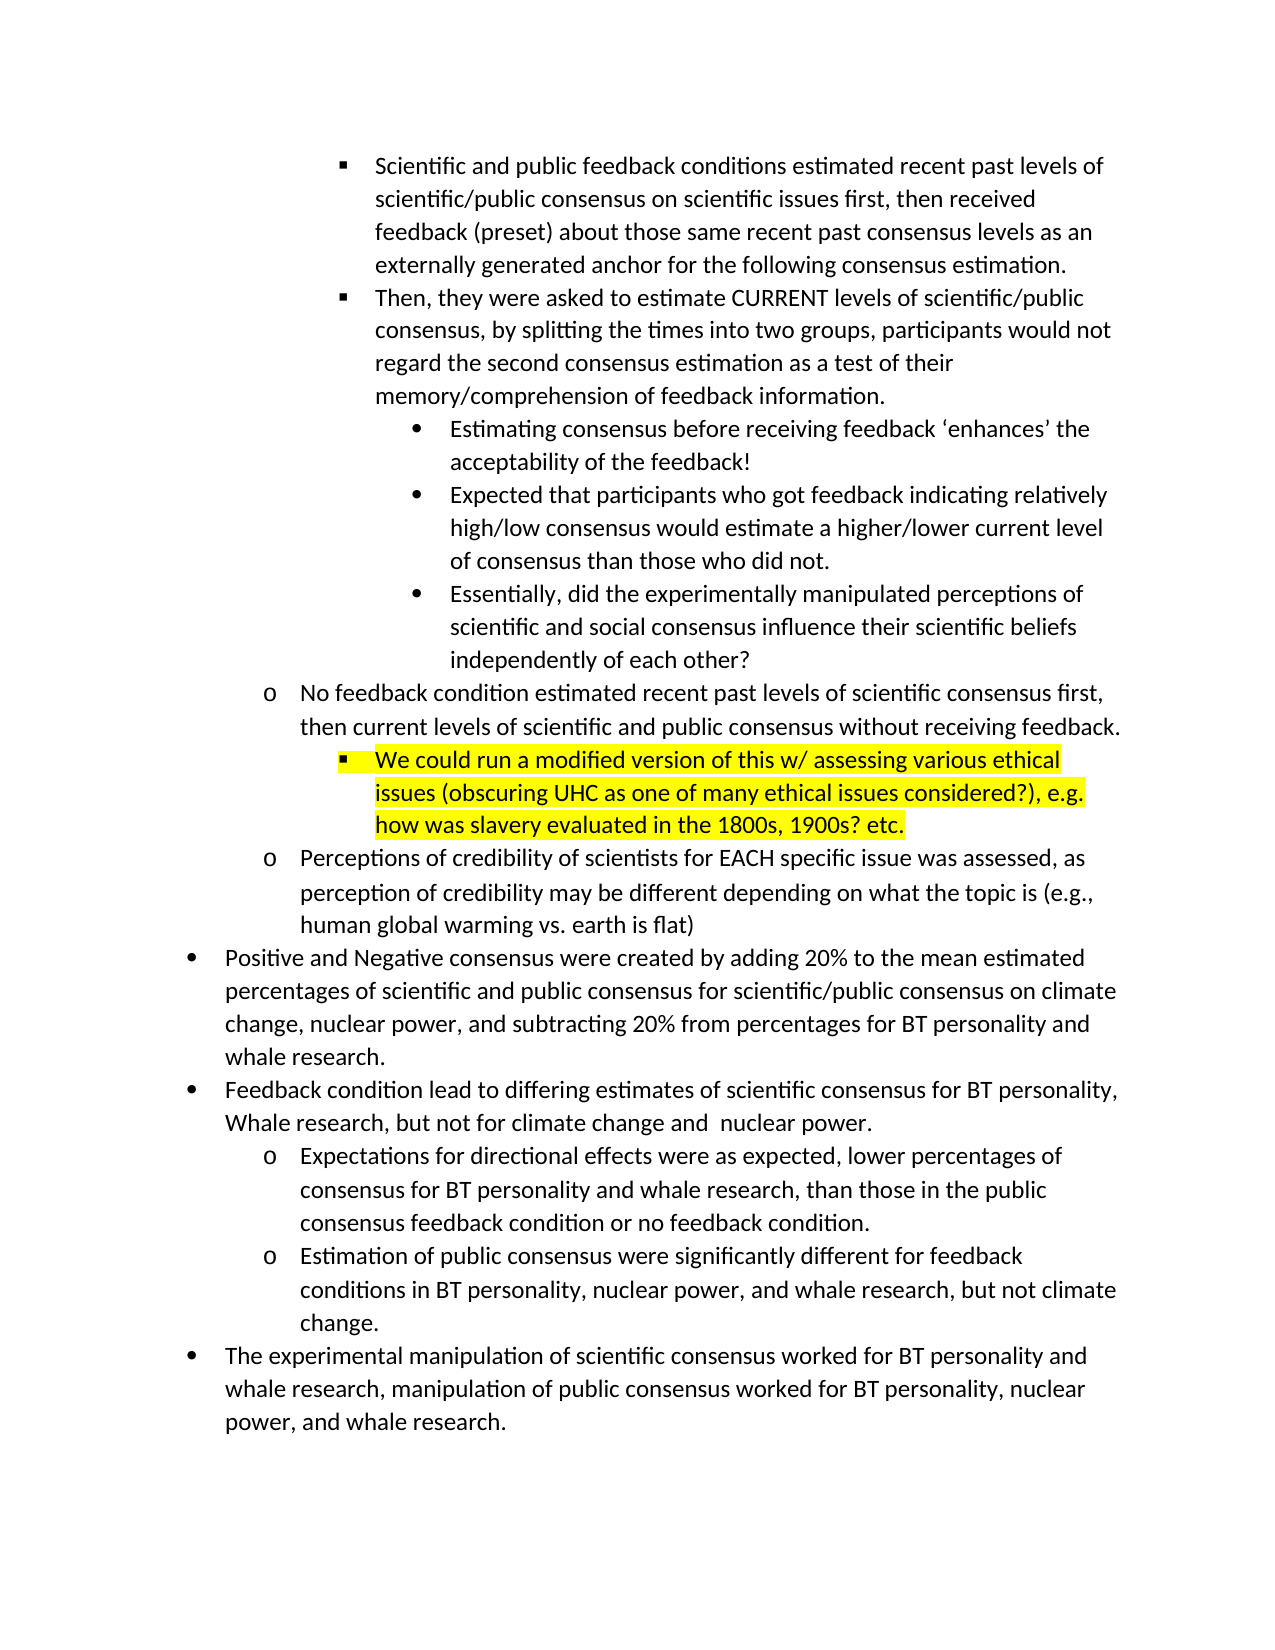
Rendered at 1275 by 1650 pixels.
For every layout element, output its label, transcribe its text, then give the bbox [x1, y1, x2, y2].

list Then, they were asked to estimate CURRENT levels of scientific/public consensus, by splitting the times into two groups, participants would not regard the second consensus estimation as a test of their memory/comprehension of feedback information. [337, 282, 1125, 411]
list Essentially, did the experimentally manipulated perceptions of scientific and social consensus influence their scientific beliefs independently of each other? [412, 578, 1125, 674]
list We could run a modified version of this w/ assessing various ethical issues (obscuring UHC as one of many ethical issues considered?), e.g. how was slavery evaluated in the 1800s, 1900s? etc. [337, 744, 1125, 840]
list Scientific and public feedback conditions estimated recent past levels of scientific/public consensus on scientific issues first, then received feedback (preset) about those same recent past consensus levels as an externally generated anchor for the following consensus estimation. [337, 150, 1125, 279]
list Feedback condition lead to differing estimates of scientific consensus for BT personality, Whale research, but not for climate change and nuclear power. [187, 1074, 1125, 1138]
list Estimation of public consensus were significantly different for feedback conditions in BT personality, nuclear power, and whale research, but not climate change. [262, 1240, 1125, 1338]
list Positive and Negative consensus were created by adding 20% to the mean estimated percentages of scientific and public consensus for scientific/public consensus on climate change, nuclear power, and subtracting 20% from percentages for BT personality and whale research. [187, 942, 1125, 1072]
list Expected that participants who got feedback indicating relatively high/low consensus would estimate a higher/lower current level of consensus than those who did not. [412, 479, 1125, 576]
list Estimating consensus before receiving feedback ‘enhances’ the acceptability of the feedback! [412, 413, 1125, 477]
list Expectations for directional effects were as expected, lower percentages of consensus for BT personality and whale research, than those in the public consensus feedback condition or no feedback condition. [262, 1140, 1125, 1238]
list No feedback condition estimated recent past levels of scientific consensus first, then current levels of scientific and public consensus without receiving feedback. [262, 677, 1125, 741]
list The experimental manipulation of scientific consensus worked for BT personality and whale research, manipulation of public consensus worked for BT personality, nuclear power, and whale research. [187, 1340, 1125, 1436]
list Perceptions of credibility of scientists for EACH specific issue was assessed, as perception of credibility may be different depending on what the topic is (e.g., human global warming vs. earth is flat) [262, 842, 1125, 940]
